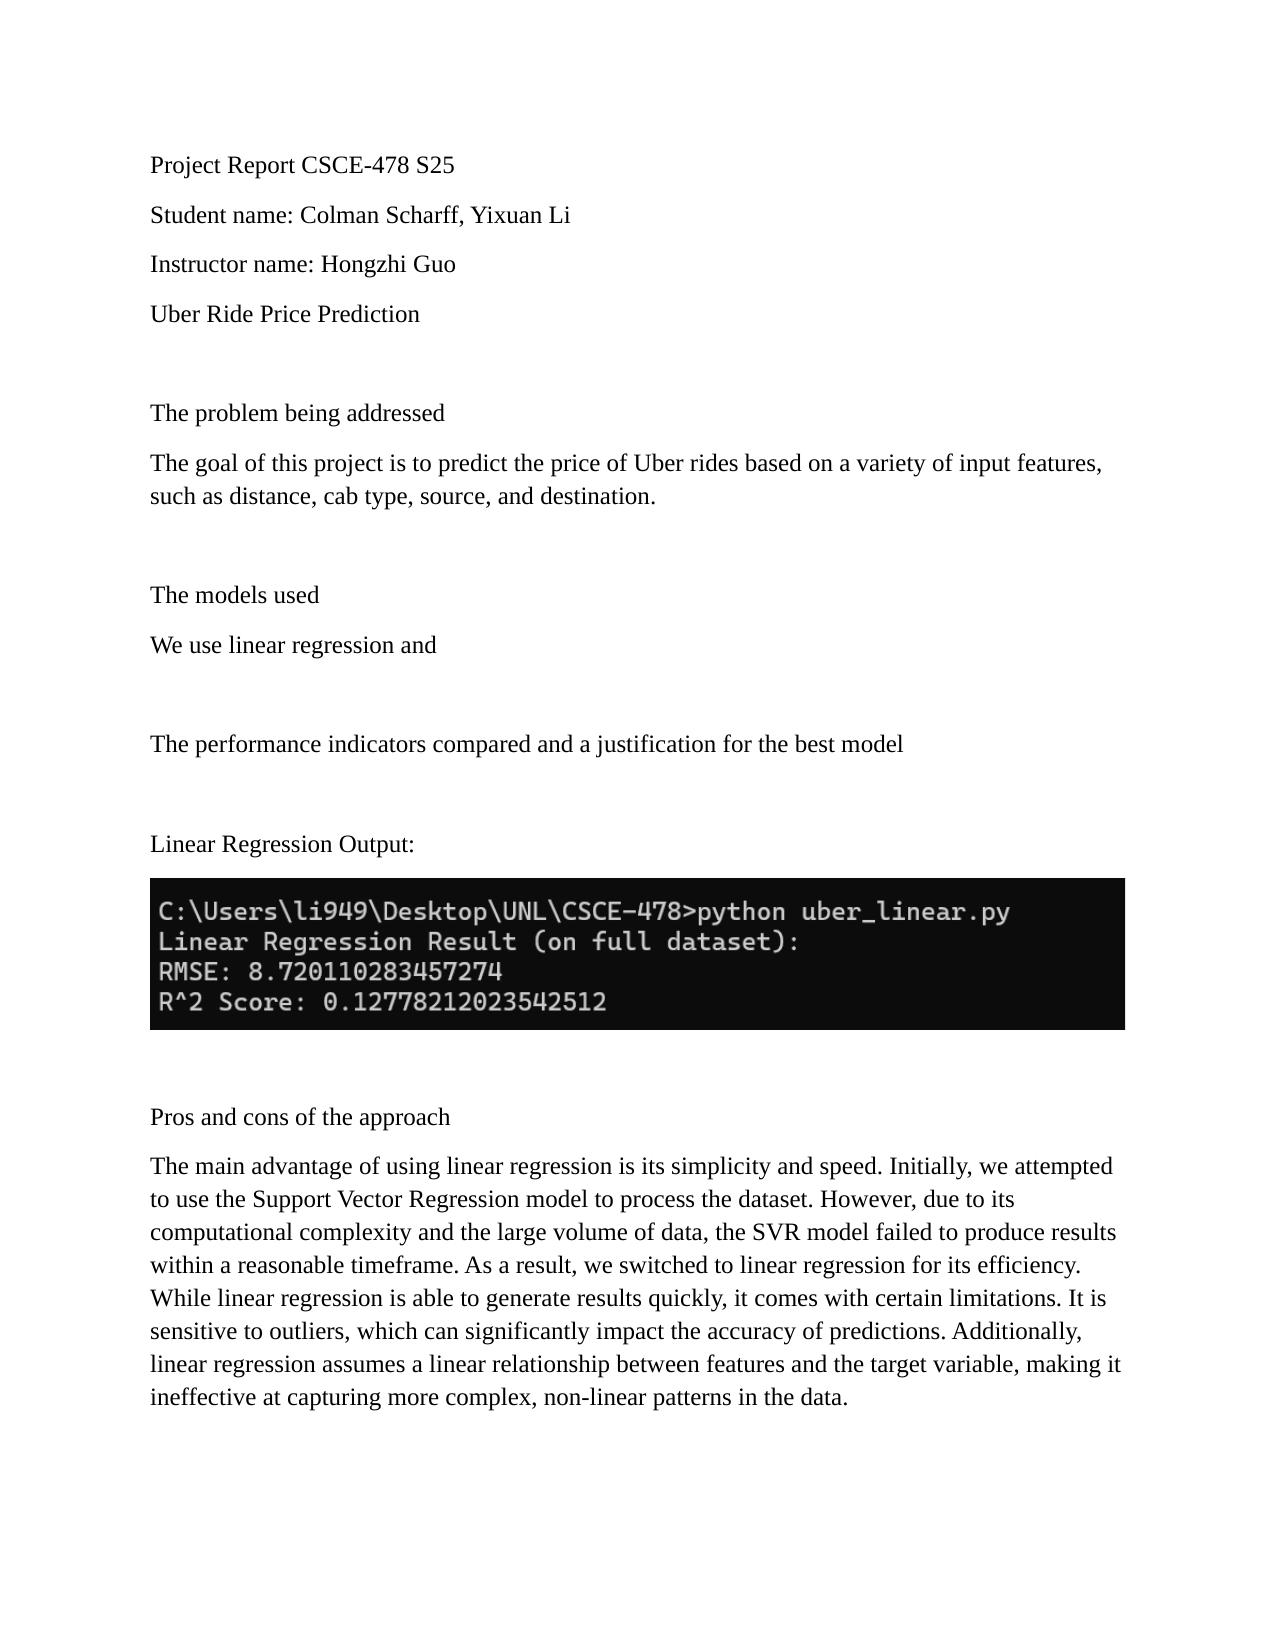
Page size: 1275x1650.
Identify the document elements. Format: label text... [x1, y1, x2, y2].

text The performance indicators compared and a justification for the best model [150, 729, 1125, 758]
text Uber Ride Price Prediction [150, 299, 1125, 328]
text The models used [150, 581, 1125, 609]
text Instructor name: Hongzhi Guo [150, 249, 1125, 278]
text Student name: Colman Scharff, Yixuan Li [150, 200, 1125, 228]
text Linear Regression Output: [150, 829, 1125, 858]
text The problem being addressed [150, 398, 1125, 427]
text The main advantage of using linear regression is its simplicity and speed. Initially, we attempted to use the Support Vector Regression model to process the dataset. However, due to its computational complexity and the large volume of data, the SVR model failed to produce results within a reasonable timeframe. As a result, we switched to linear regression for its efficiency. While linear regression is able to generate results quickly, it comes with certain limitations. It is sensitive to outliers, which can significantly impact the accuracy of predictions. Additionally, linear regression assumes a linear relationship between features and the target variable, making it ineffective at capturing more complex, non-linear patterns in the data. [150, 1151, 1125, 1411]
text We use linear regression and [150, 630, 1125, 659]
text Pros and cons of the approach [150, 1102, 1125, 1130]
text The goal of this project is to predict the price of Uber rides based on a variety of input features, such as distance, cab type, source, and destination. [150, 448, 1125, 510]
picture [150, 878, 1125, 1030]
text Project Report CSCE-478 S25 [150, 150, 1125, 179]
